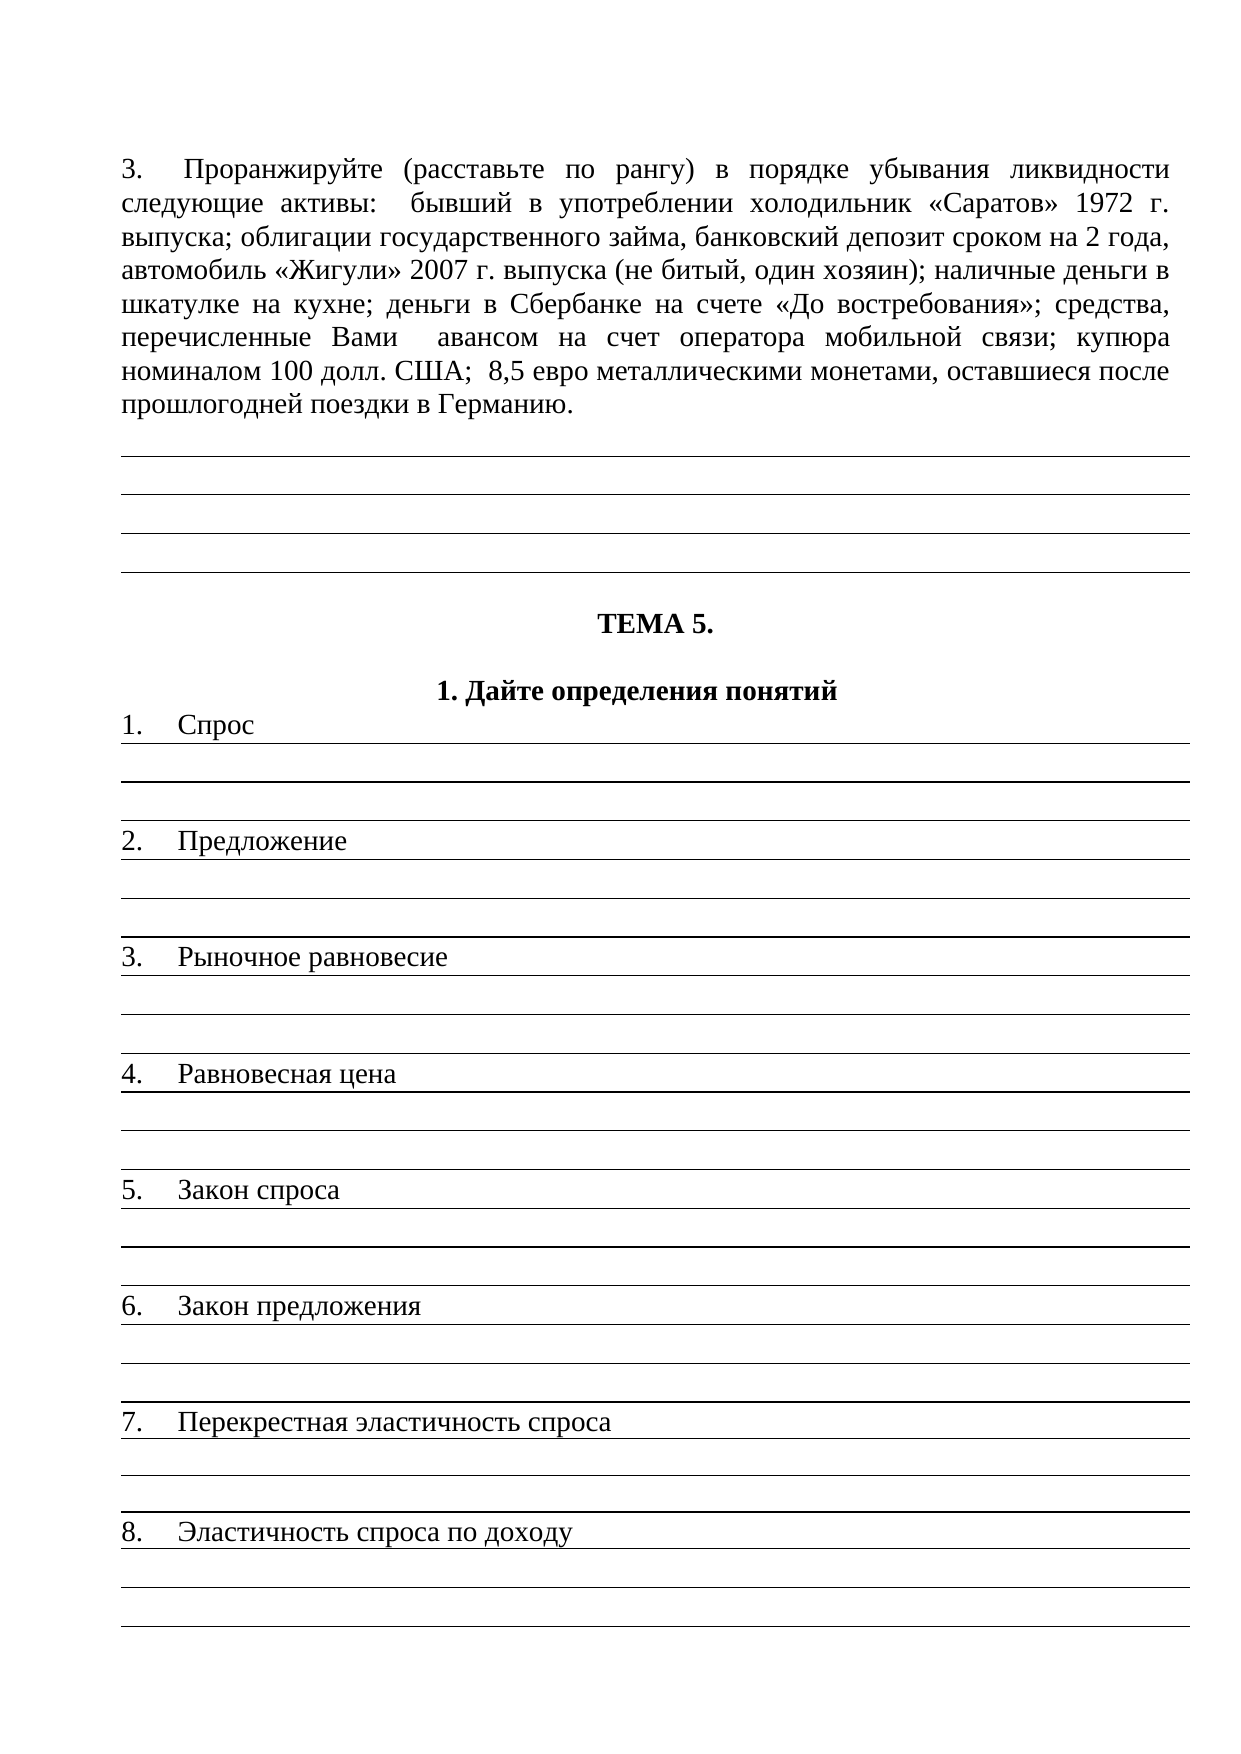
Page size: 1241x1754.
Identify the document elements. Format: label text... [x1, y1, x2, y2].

list Перекрестная эластичность спроса [121, 1403, 1190, 1438]
list Рыночное равновесие [121, 938, 1190, 975]
list Закон предложения [121, 1286, 1190, 1324]
list 1. Дайте определения понятий [83, 673, 1190, 707]
text 3. Проранжируйте (расставьте по рангу) в порядке убывания ликвидности следующие активы: бывший в употреблении холодильник «Саратов» . выпуска; облигации государственного займа, банковский депозит сроком на 2 года, автомобиль «Жигули» . выпуска (не битый, один хозяин); наличные деньги в шкатулке на кухне; деньги в Сбербанке на счете «До востребования»; средства, перечисленные Вами авансом на счет оператора мобильной связи; купюра номиналом 100 долл. США; 8,5 евро металлическими монетами, оставшиеся после прошлогодней поездки в Германию. [121, 152, 1171, 420]
list Эластичность спроса по доходу [121, 1513, 1190, 1548]
list Равновесная цена [121, 1054, 1190, 1091]
list Предложение [121, 821, 1190, 859]
list Спрос [121, 707, 1190, 743]
text ТЕМА 5. [121, 606, 1190, 640]
list Закон спроса [121, 1170, 1190, 1208]
